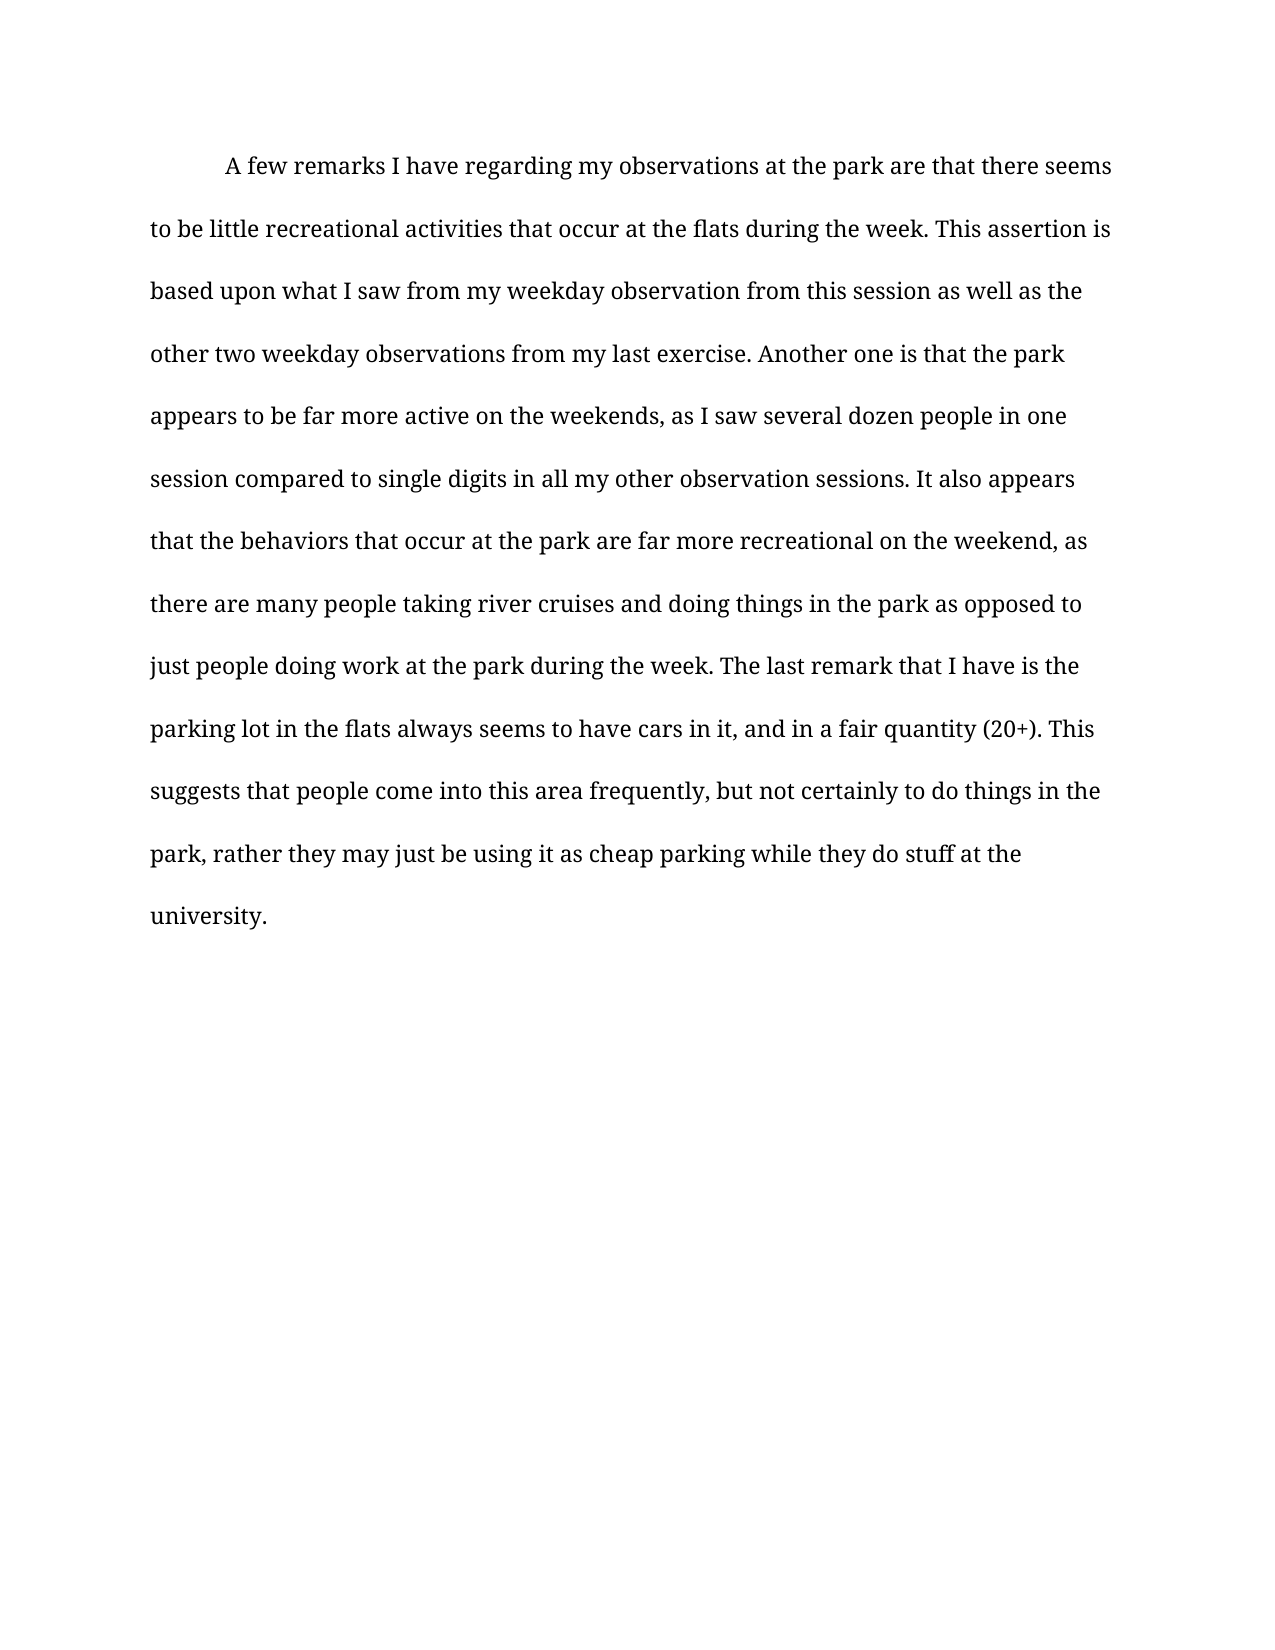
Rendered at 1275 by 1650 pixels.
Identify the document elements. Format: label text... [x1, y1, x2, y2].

text A few remarks I have regarding my observations at the park are that there seems to be little recreational activities that occur at the flats during the week. This assertion is based upon what I saw from my weekday observation from this session as well as the other two weekday observations from my last exercise. Another one is that the park appears to be far more active on the weekends, as I saw several dozen people in one session compared to single digits in all my other observation sessions. It also appears that the behaviors that occur at the park are far more recreational on the weekend, as there are many people taking river cruises and doing things in the park as opposed to just people doing work at the park during the week. The last remark that I have is the parking lot in the flats always seems to have cars in it, and in a fair quantity (20+). This suggests that people come into this area frequently, but not certainly to do things in the park, rather they may just be using it as cheap parking while they do stuff at the university. [150, 150, 1125, 931]
